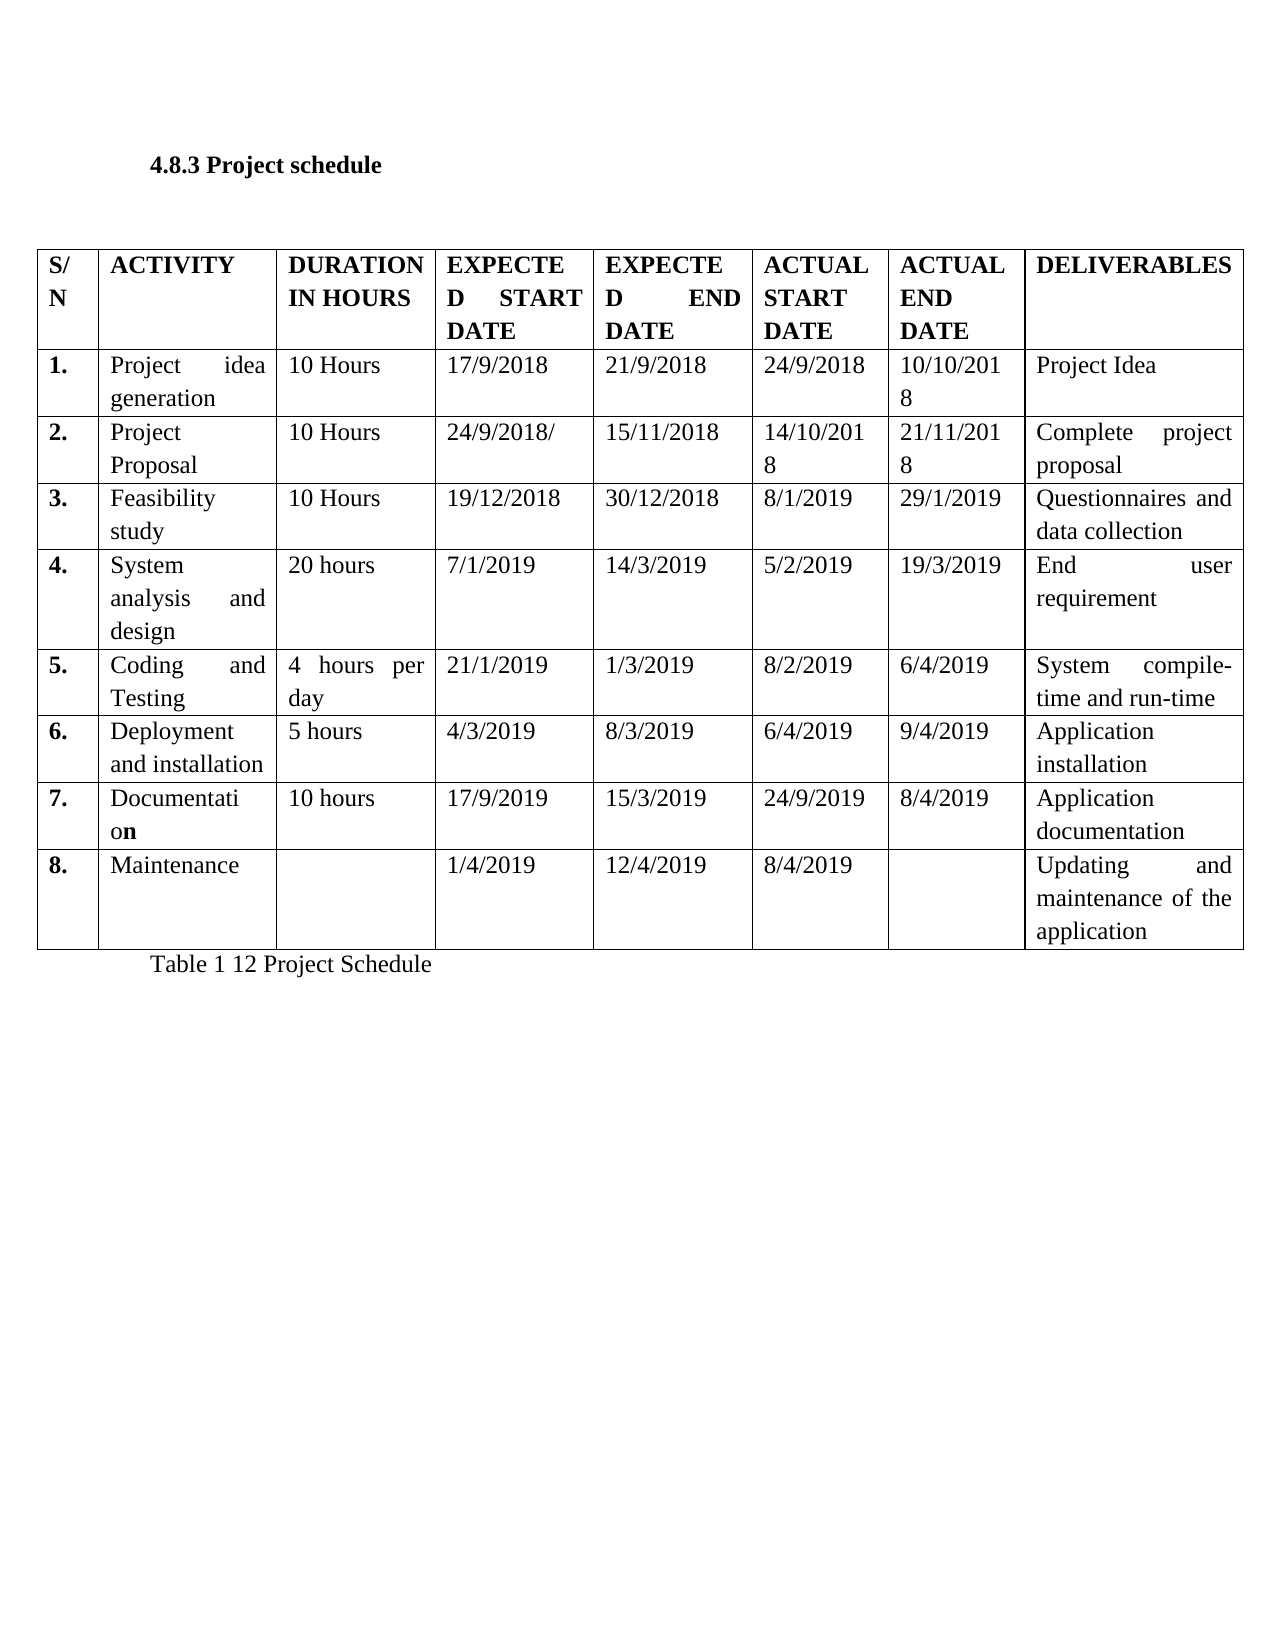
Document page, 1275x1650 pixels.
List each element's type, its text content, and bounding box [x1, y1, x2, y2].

table_cell 14/10/2018 [753, 417, 888, 482]
table_cell [277, 850, 435, 948]
table_cell 14/3/2019 [594, 550, 752, 649]
table_cell 17/9/2019 [436, 783, 593, 849]
table_cell 10 hours [277, 783, 435, 849]
table_header ACTIVITY [99, 250, 276, 349]
table_cell Feasibility study [99, 484, 276, 549]
table_cell 10/10/2018 [889, 350, 1024, 416]
table_cell 10 Hours [277, 417, 435, 482]
table_cell 4/3/2019 [436, 716, 593, 782]
table_cell 21/9/2018 [594, 350, 752, 416]
table_cell 8. [38, 850, 98, 948]
table_header EXPECTED END DATE [594, 250, 752, 349]
table_cell 3. [38, 484, 98, 549]
table_cell 12/4/2019 [594, 850, 752, 948]
table_cell Coding and Testing [99, 650, 276, 715]
table_cell 15/3/2019 [594, 783, 752, 849]
table_cell 4. [38, 550, 98, 649]
table_cell 21/1/2019 [436, 650, 593, 715]
table_header S/N [38, 250, 98, 349]
table_cell 8/4/2019 [753, 850, 888, 948]
table_cell Deployment and installation [99, 716, 276, 782]
text Table 1 12 Project Schedule [150, 950, 1125, 978]
table_cell 1. [38, 350, 98, 416]
table_cell End user requirement [1026, 550, 1243, 649]
table_cell 9/4/2019 [889, 716, 1024, 782]
table_cell Documentation [99, 783, 276, 849]
table_cell 6. [38, 716, 98, 782]
table_cell System analysis and design [99, 550, 276, 649]
table_cell 5. [38, 650, 98, 715]
table_cell 1/3/2019 [594, 650, 752, 715]
table_cell System compile-time and run-time [1026, 650, 1243, 715]
table_cell 2. [38, 417, 98, 482]
table_cell Maintenance [99, 850, 276, 948]
table_cell 30/12/2018 [594, 484, 752, 549]
table_header ACTUAL START DATE [753, 250, 888, 349]
table_cell 19/12/2018 [436, 484, 593, 549]
table_cell 24/9/2019 [753, 783, 888, 849]
table_cell Project idea generation [99, 350, 276, 416]
table_cell 5 hours [277, 716, 435, 782]
table_cell Updating and maintenance of the application [1026, 850, 1243, 948]
table_header DELIVERABLES [1026, 250, 1243, 349]
table_cell Project Idea [1026, 350, 1243, 416]
table_header DURATION IN HOURS [277, 250, 435, 349]
table_cell 1/4/2019 [436, 850, 593, 948]
table_cell 8/2/2019 [753, 650, 888, 715]
table_cell [889, 850, 1024, 948]
table_cell 21/11/2018 [889, 417, 1024, 482]
table_cell 5/2/2019 [753, 550, 888, 649]
table_cell 19/3/2019 [889, 550, 1024, 649]
table_cell 17/9/2018 [436, 350, 593, 416]
table_cell Questionnaires and data collection [1026, 484, 1243, 549]
table_cell 4 hours per day [277, 650, 435, 715]
table_header ACTUAL END DATE [889, 250, 1024, 349]
table_cell 10 Hours [277, 350, 435, 416]
table_cell 8/1/2019 [753, 484, 888, 549]
table_cell 20 hours [277, 550, 435, 649]
table_cell Application installation [1026, 716, 1243, 782]
table_cell 15/11/2018 [594, 417, 752, 482]
table_cell Project Proposal [99, 417, 276, 482]
table_cell Application documentation [1026, 783, 1243, 849]
table_cell 24/9/2018/ [436, 417, 593, 482]
table_cell Complete project proposal [1026, 417, 1243, 482]
table_cell 6/4/2019 [753, 716, 888, 782]
table_cell 24/9/2018 [753, 350, 888, 416]
table_cell 6/4/2019 [889, 650, 1024, 715]
table_header EXPECTED START DATE [436, 250, 593, 349]
table_cell 29/1/2019 [889, 484, 1024, 549]
table_cell 8/3/2019 [594, 716, 752, 782]
table_cell 7/1/2019 [436, 550, 593, 649]
table_cell 10 Hours [277, 484, 435, 549]
text 4.8.3 Project schedule [150, 150, 1125, 179]
table_cell 8/4/2019 [889, 783, 1024, 849]
table_cell 7. [38, 783, 98, 849]
